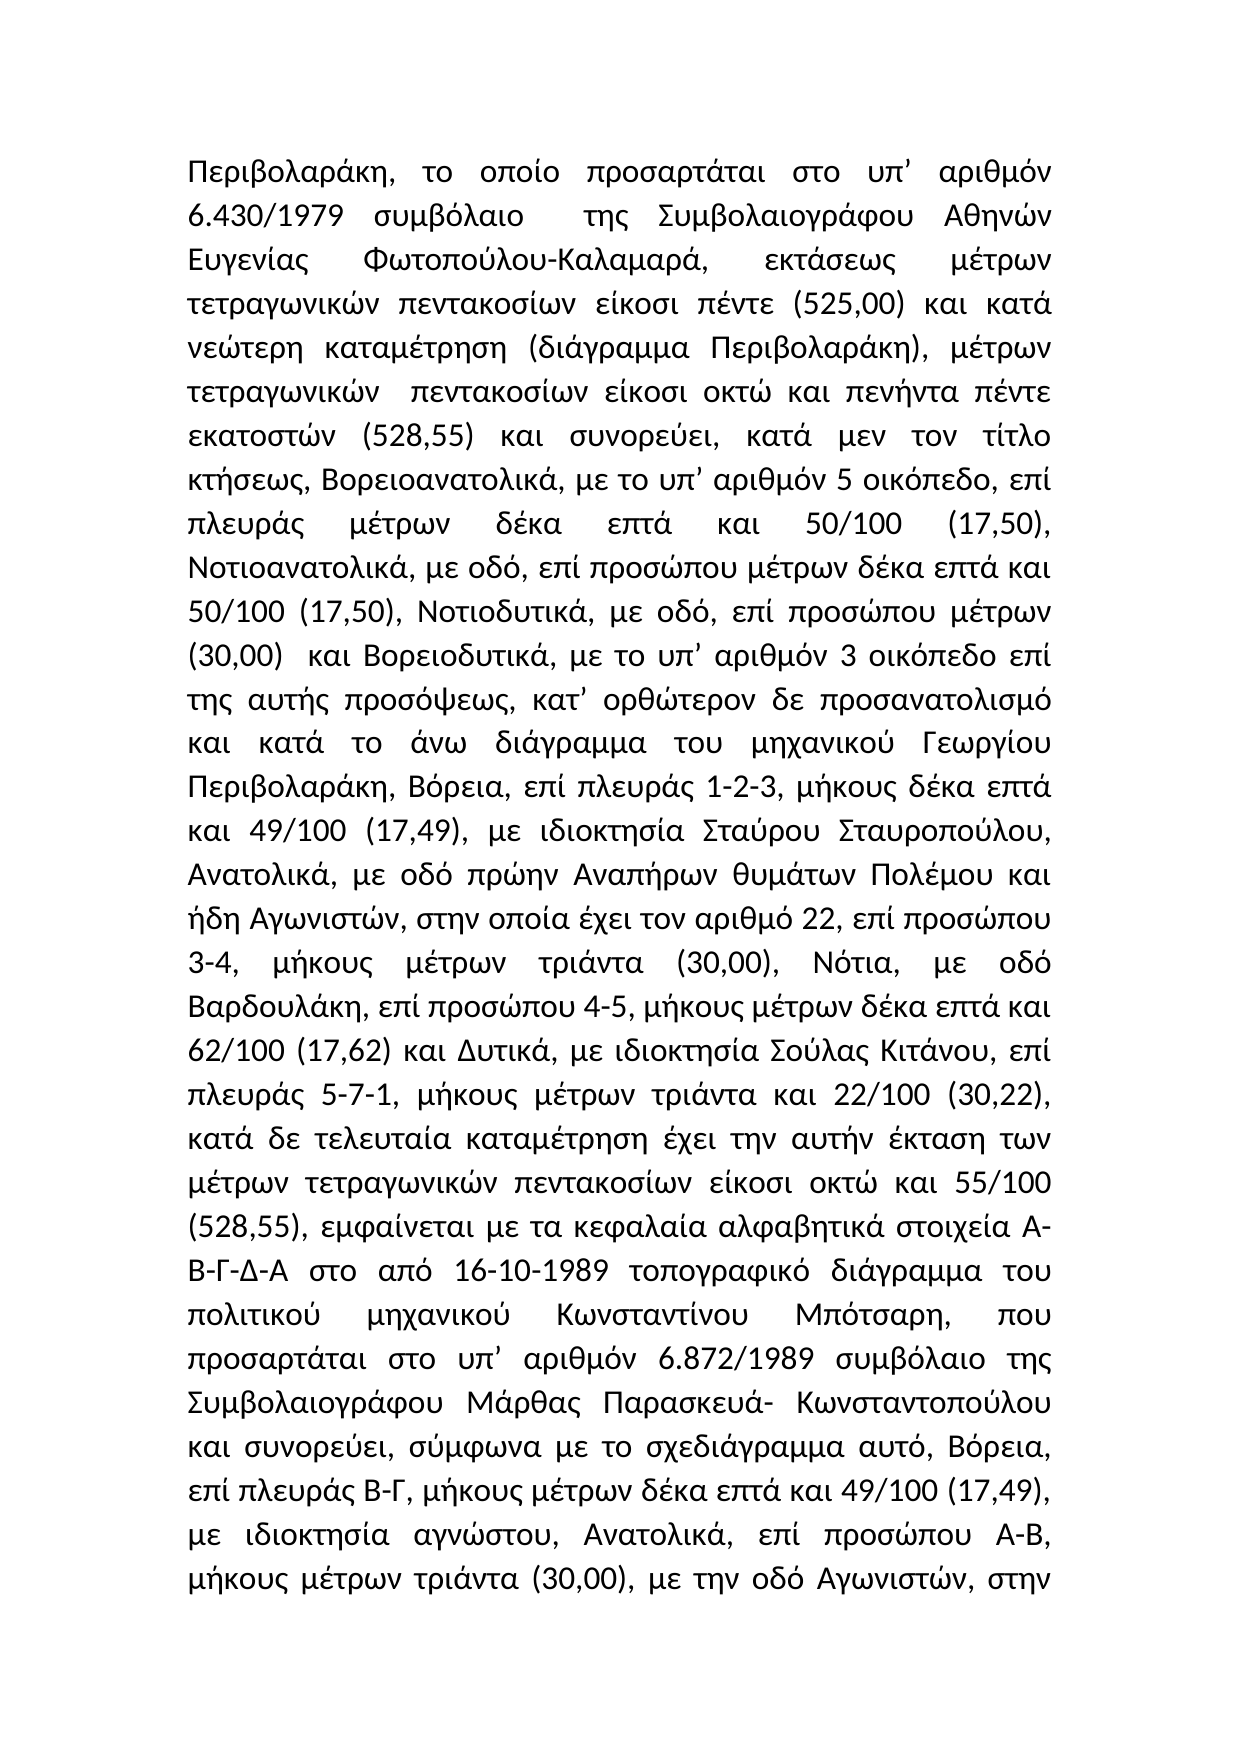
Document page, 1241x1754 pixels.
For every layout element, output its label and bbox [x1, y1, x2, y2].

text [187, 150, 1053, 1597]
